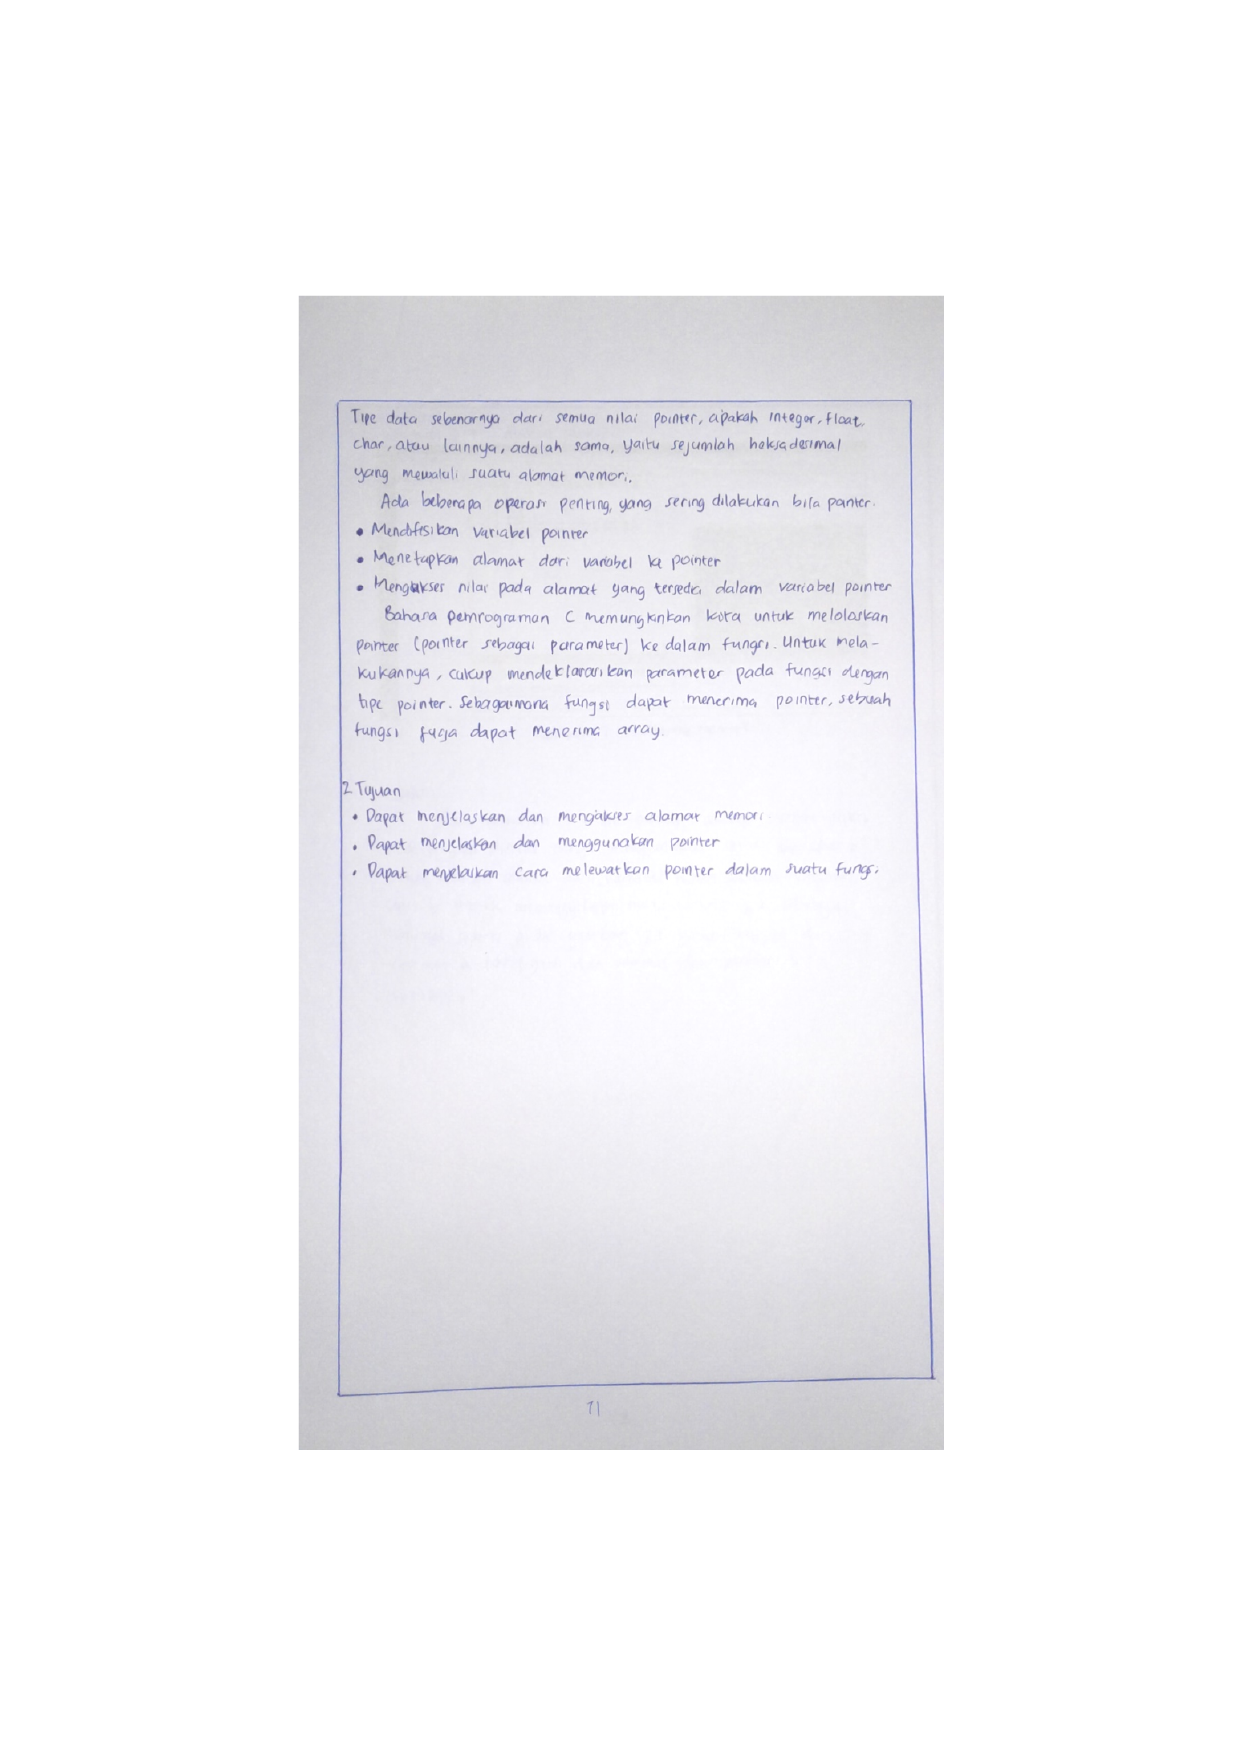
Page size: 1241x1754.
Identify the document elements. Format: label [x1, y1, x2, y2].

picture [299, 297, 944, 1450]
